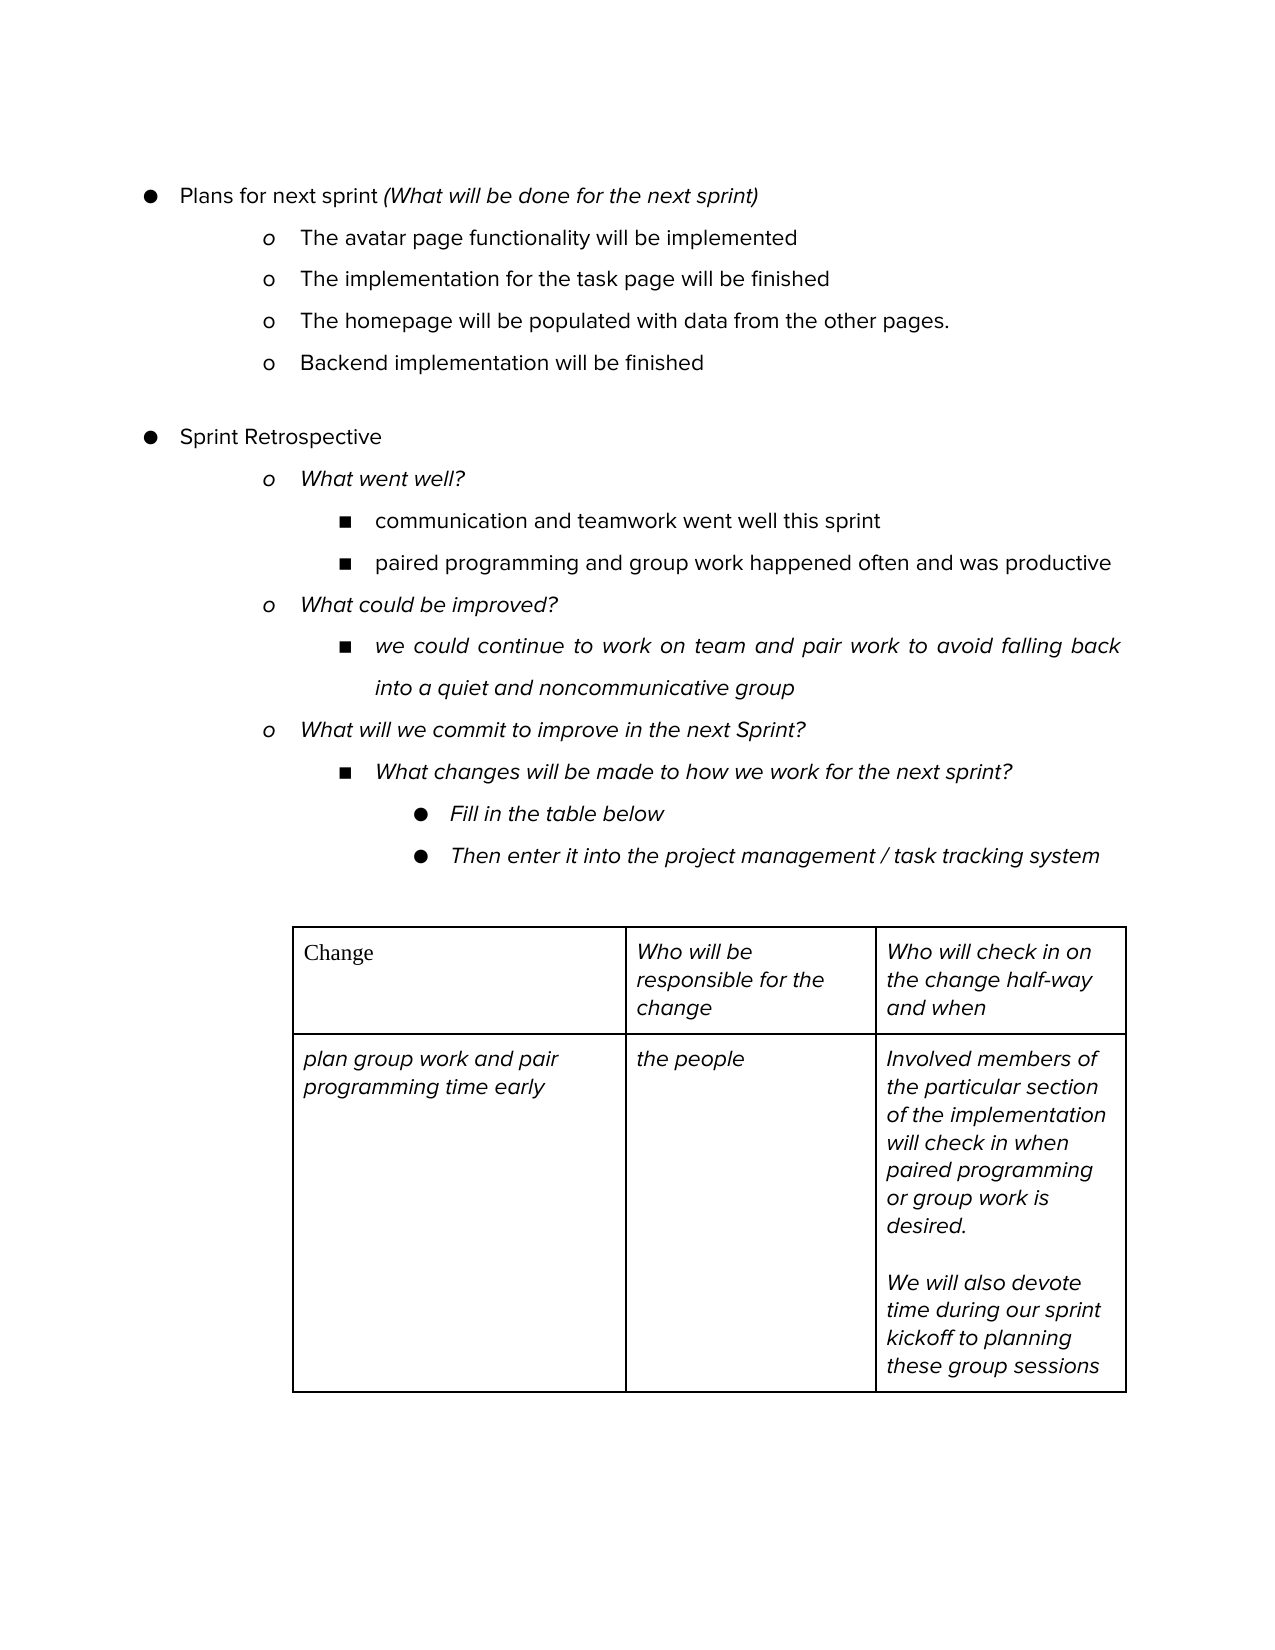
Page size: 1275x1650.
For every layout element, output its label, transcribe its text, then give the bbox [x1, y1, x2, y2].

list we could continue to work on team and pair work to avoid falling back into a quiet and noncommunicative group [337, 633, 1125, 703]
list What changes will be made to how we work for the next sprint? [337, 758, 1125, 786]
list The implementation for the task page will be finished [262, 266, 1125, 294]
list Backend implementation will be finished [262, 349, 1125, 377]
list What went well? [262, 465, 1125, 493]
list The homepage will be populated with data from the other pages. [262, 308, 1125, 336]
list What could be improved? [262, 591, 1125, 619]
list The avatar page functionality will be implemented [262, 224, 1125, 252]
list Sprint Retrospective [142, 423, 1125, 451]
list Plans for next sprint (What will be done for the next sprint) [142, 182, 1125, 210]
list What will we commit to improve in the next Sprint? [262, 717, 1125, 744]
list Then enter it into the project management / task tracking system [412, 842, 1125, 870]
list communication and teamwork went well this sprint [337, 507, 1125, 535]
list Fill in the table below [412, 800, 1125, 828]
list paired programming and group work happened often and was productive [337, 549, 1125, 577]
